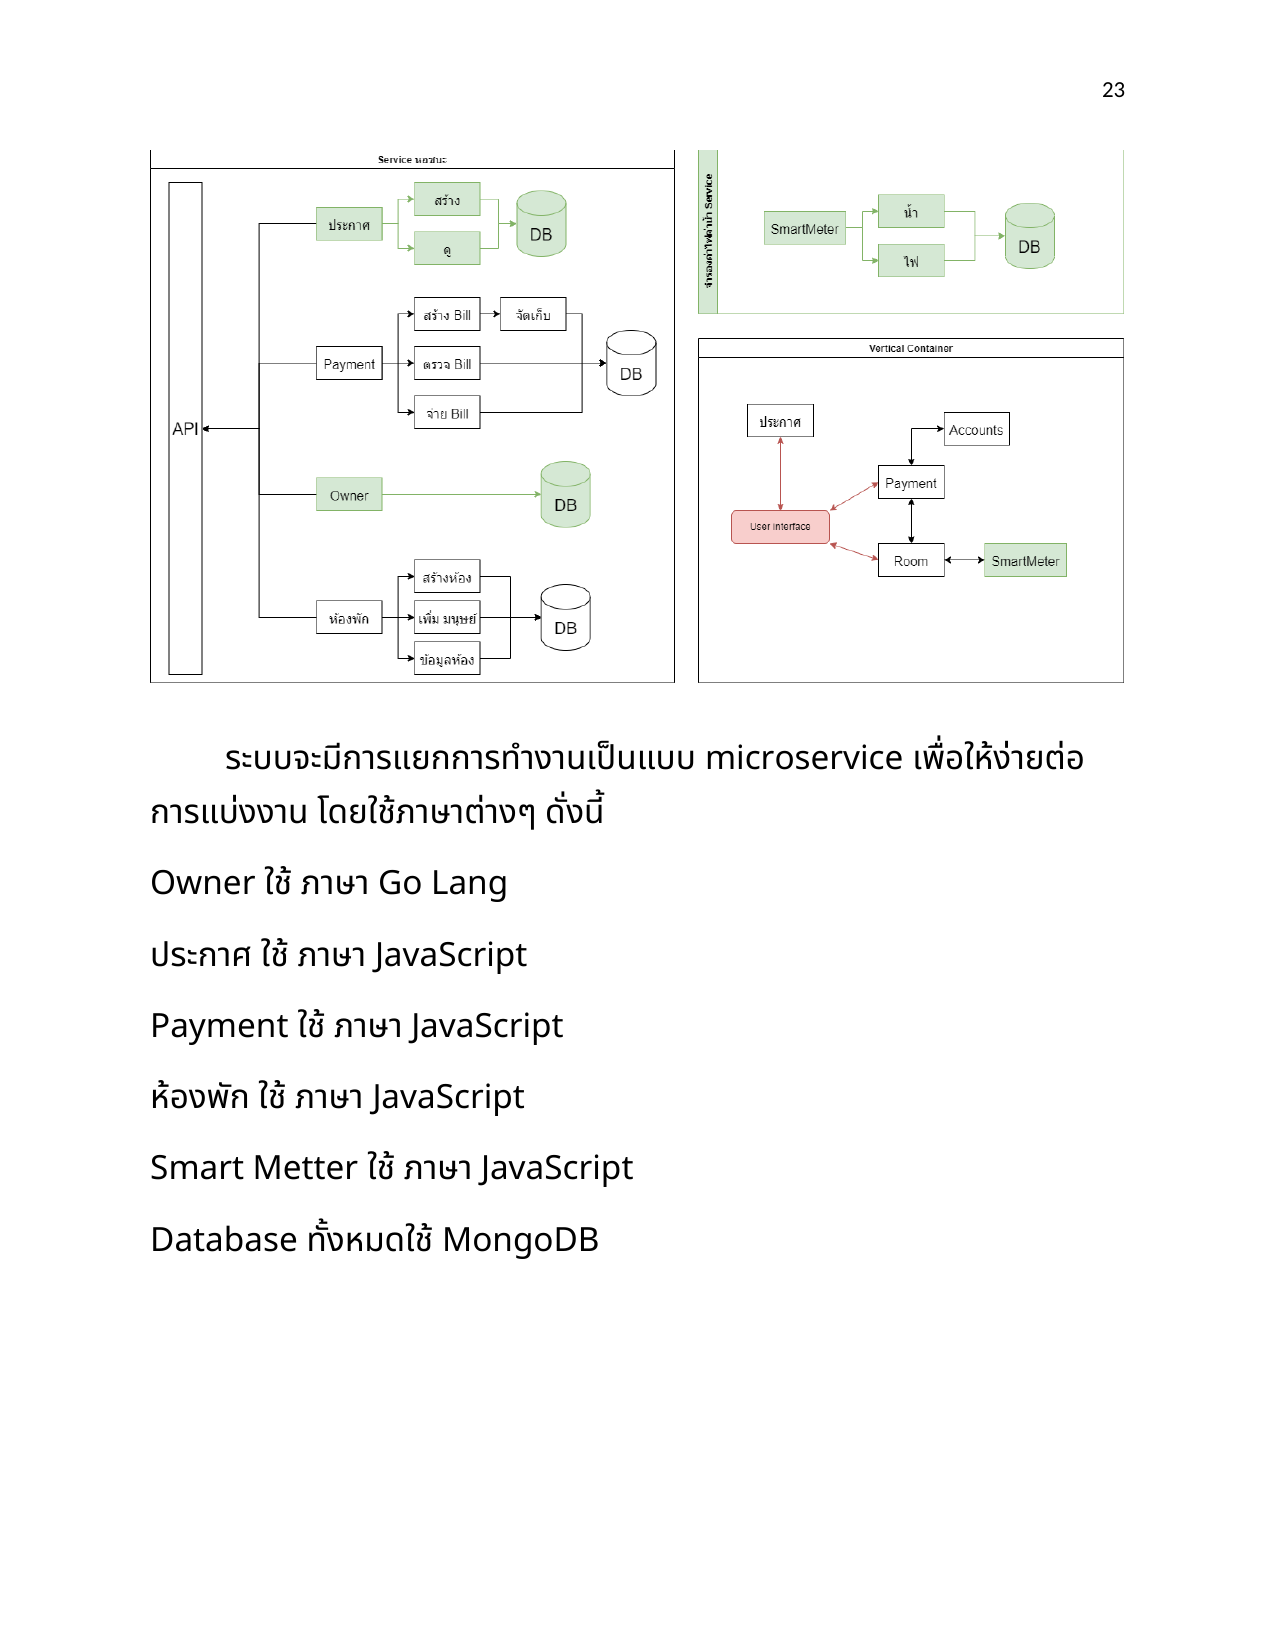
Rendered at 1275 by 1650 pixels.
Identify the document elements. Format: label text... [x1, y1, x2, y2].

text Database ทั้งหมดใช้ MongoDB [150, 1215, 1125, 1266]
text Smart Metter ใช้ ภาษา JavaScript [150, 1144, 1125, 1195]
picture [150, 150, 1124, 683]
text Owner ใช้ ภาษา Go Lang [150, 859, 1125, 910]
text ห้องพัก ใช้ ภาษา JavaScript [150, 1073, 1125, 1123]
text Payment ใช้ ภาษา JavaScript [150, 1002, 1125, 1052]
text ประกาศ ใช้ ภาษา JavaScript [150, 930, 1125, 981]
text ระบบจะมีการแยกการทำงานเป็นแบบ microservice เพื่อให้ง่ายต่อการแบ่งงาน โดยใช้ภาษาต่างๆ ดั่งนี้ [150, 733, 1125, 838]
